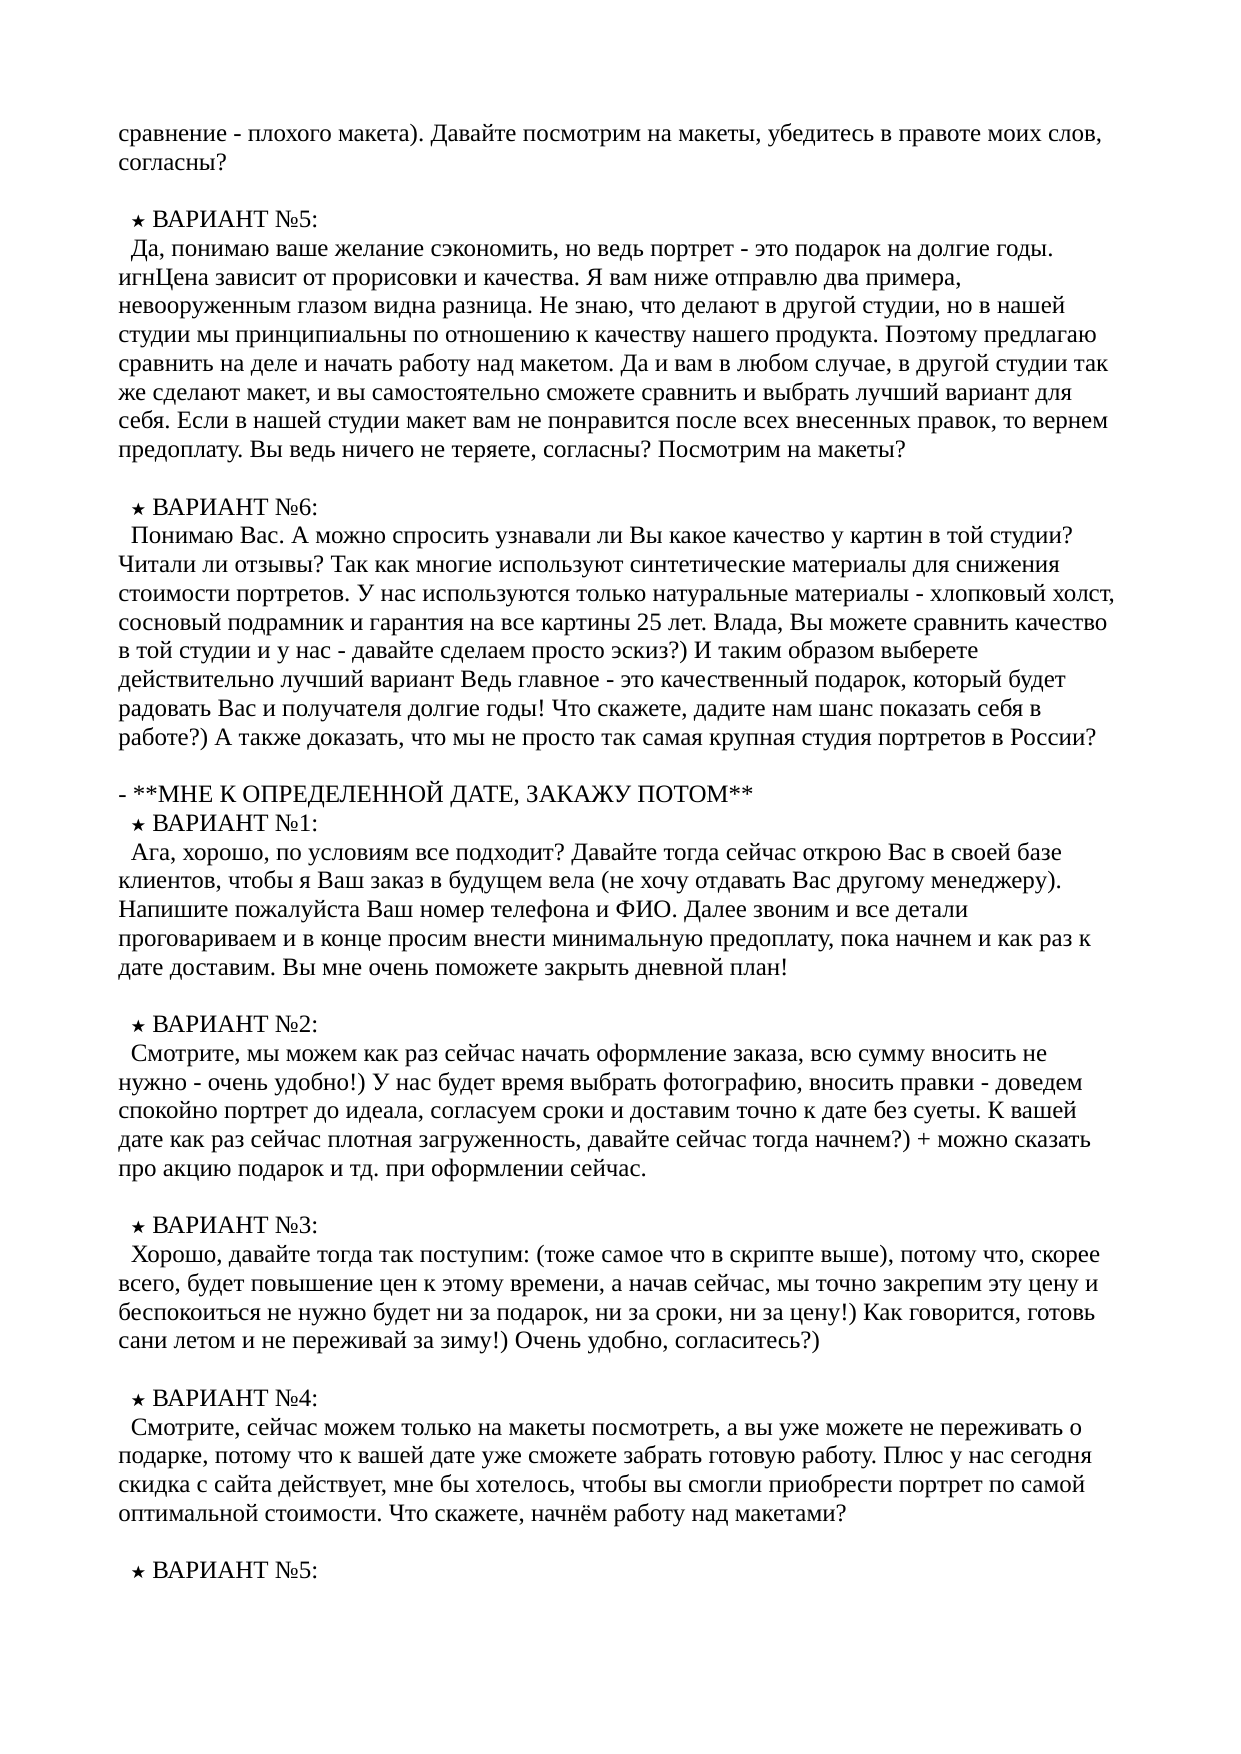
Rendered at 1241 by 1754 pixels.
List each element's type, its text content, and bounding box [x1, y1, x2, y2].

text ★ ВАРИАНТ №2: [118, 1009, 1122, 1038]
text Да, понимаю ваше желание сэкономить, но ведь портрет - это подарок на долгие годы. игнЦена зависит от прорисовки и качества. Я вам ниже отправлю два примера, невооруженным глазом видна разница. Не знаю, что делают в другой студии, но в нашей студии мы принципиальны по отношению к качеству нашего продукта. Поэтому предлагаю сравнить на деле и начать работу над макетом. Да и вам в любом случае, в другой студии так же сделают макет, и вы самостоятельно сможете сравнить и выбрать лучший вариант для себя. Если в нашей студии макет вам не понравится после всех внесенных правок, то вернем предоплату. Вы ведь ничего не теряете, согласны? Посмотрим на макеты? [118, 233, 1122, 463]
text Хорошо, давайте тогда так поступим: (тоже самое что в скрипте выше), потому что, скорее всего, будет повышение цен к этому времени, а начав сейчас, мы точно закрепим эту цену и беспокоиться не нужно будет ни за подарок, ни за сроки, ни за цену!) Как говорится, готовь сани летом и не переживай за зиму!) Очень удобно, согласитесь?) [118, 1239, 1122, 1354]
text ★ ВАРИАНТ №1: [118, 808, 1122, 837]
text - **МНЕ К ОПРЕДЕЛЕННОЙ ДАТЕ, ЗАКАЖУ ПОТОМ** [118, 779, 1122, 808]
text ★ ВАРИАНТ №5: [118, 204, 1122, 233]
text Смотрите, сейчас можем только на макеты посмотреть, а вы уже можете не переживать о подарке, потому что к вашей дате уже сможете забрать готовую работу. Плюс у нас сегодня скидка с сайта действует, мне бы хотелось, чтобы вы смогли приобрести портрет по самой оптимальной стоимости. Что скажете, начнём работу над макетами? [118, 1412, 1122, 1527]
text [118, 118, 1122, 176]
text Ага, хорошо, по условиям все подходит? Давайте тогда сейчас открою Вас в своей базе клиентов, чтобы я Ваш заказ в будущем вела (не хочу отдавать Вас другому менеджеру). Напишите пожалуйста Ваш номер телефона и ФИО. Далее звоним и все детали проговариваем и в конце просим внести минимальную предоплату, пока начнем и как раз к дате доставим. Вы мне очень поможете закрыть дневной план! [118, 837, 1122, 981]
text Понимаю Вас. А можно спросить узнавали ли Вы какое качество у картин в той студии? Читали ли отзывы? Так как многие используют синтетические материалы для снижения стоимости портретов. У нас используются только натуральные материалы - хлопковый холст, сосновый подрамник и гарантия на все картины 25 лет. Влада, Вы можете сравнить качество в той студии и у нас - давайте сделаем просто эскиз?) И таким образом выберете действительно лучший вариант Ведь главное - это качественный подарок, который будет радовать Вас и получателя долгие годы! Что скажете, дадите нам шанс показать себя в работе?) А также доказать, что мы не просто так самая крупная студия портретов в России? [118, 521, 1122, 751]
text ★ ВАРИАНТ №6: [118, 492, 1122, 521]
text ★ ВАРИАНТ №3: [118, 1211, 1122, 1239]
text Смотрите, мы можем как раз сейчас начать оформление заказа, всю сумму вносить не нужно - очень удобно!) У нас будет время выбрать фотографию, вносить правки - доведем спокойно портрет до идеала, согласуем сроки и доставим точно к дате без суеты. К вашей дате как раз сейчас плотная загруженность, давайте сейчас тогда начнем?) + можно сказать про акцию подарок и тд. при оформлении сейчас. [118, 1038, 1122, 1182]
text ★ ВАРИАНТ №5: [118, 1556, 1122, 1584]
text ★ ВАРИАНТ №4: [118, 1383, 1122, 1412]
